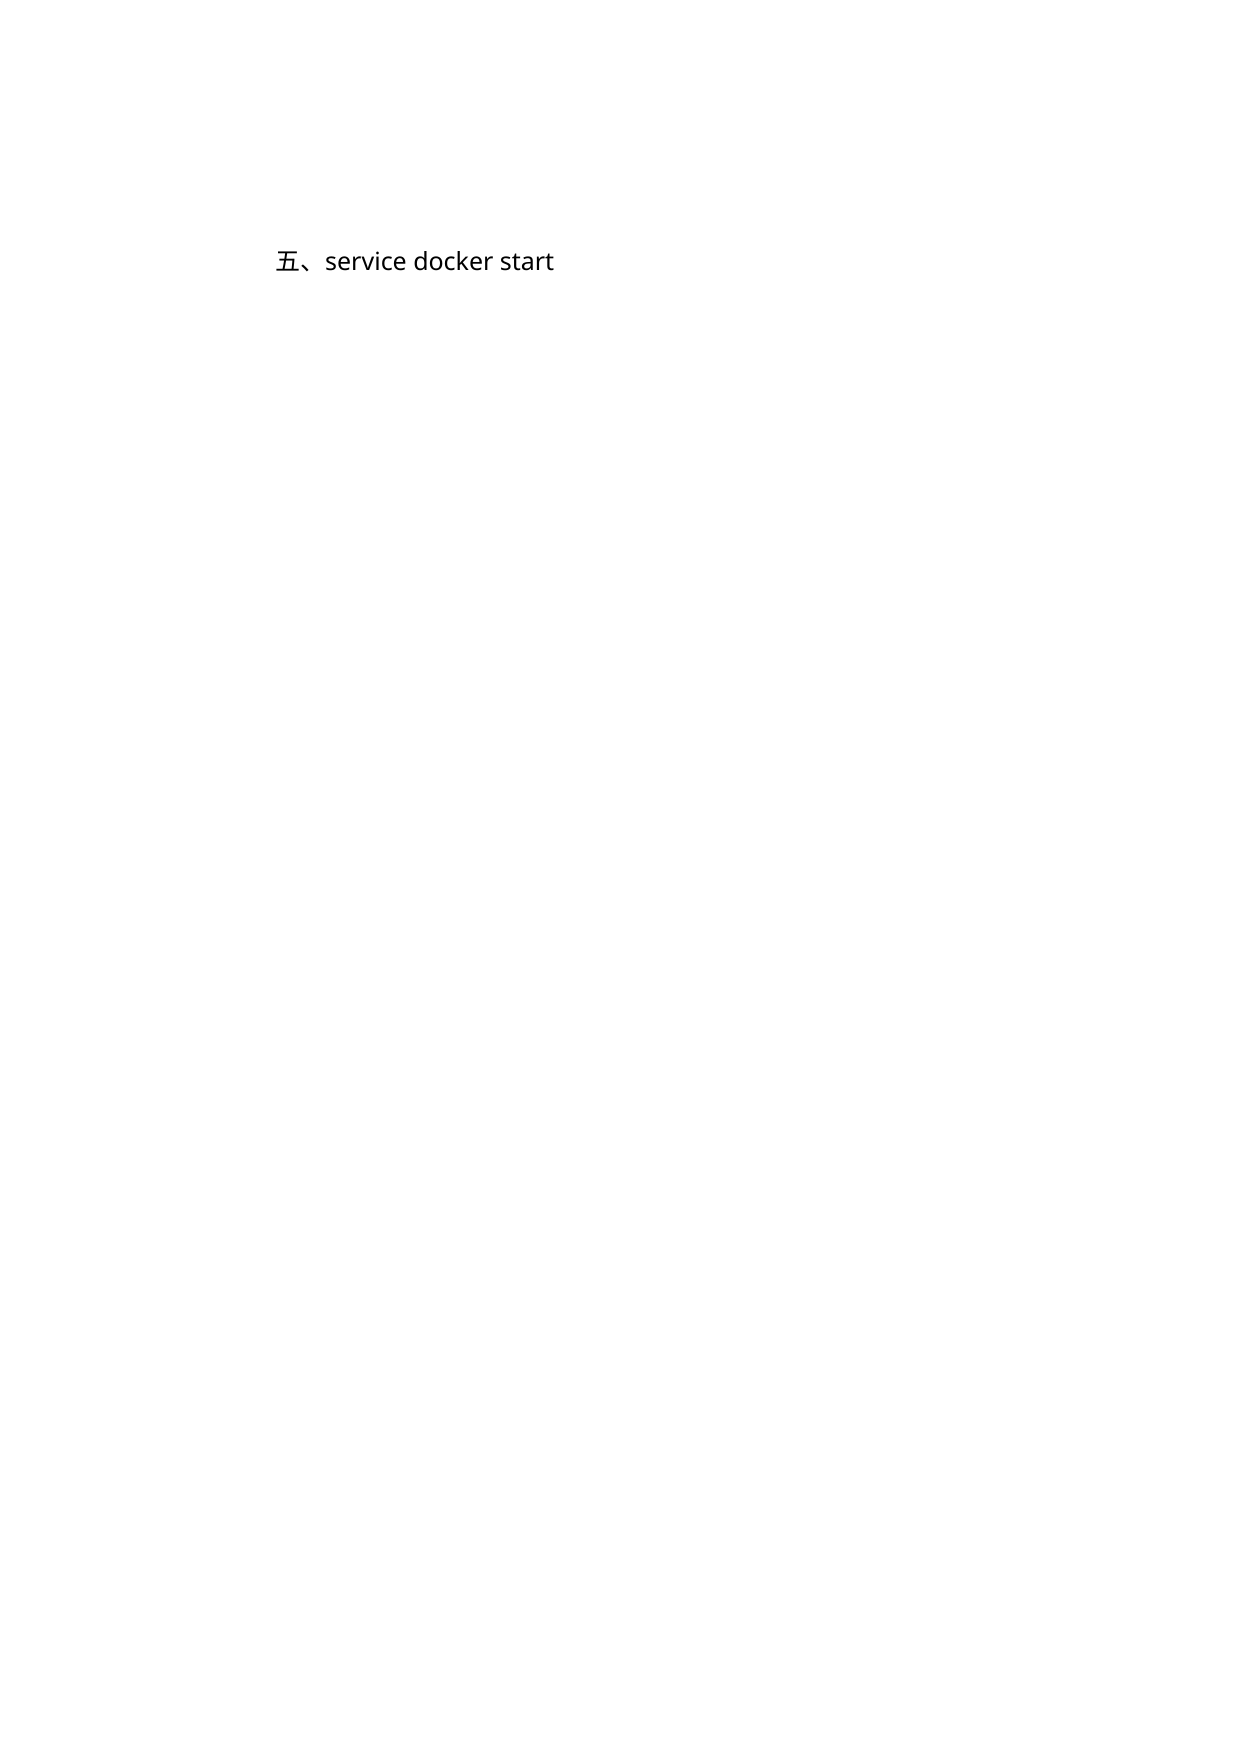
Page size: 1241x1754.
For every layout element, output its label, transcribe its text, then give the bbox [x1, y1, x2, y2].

list service docker start [231, 227, 1053, 292]
